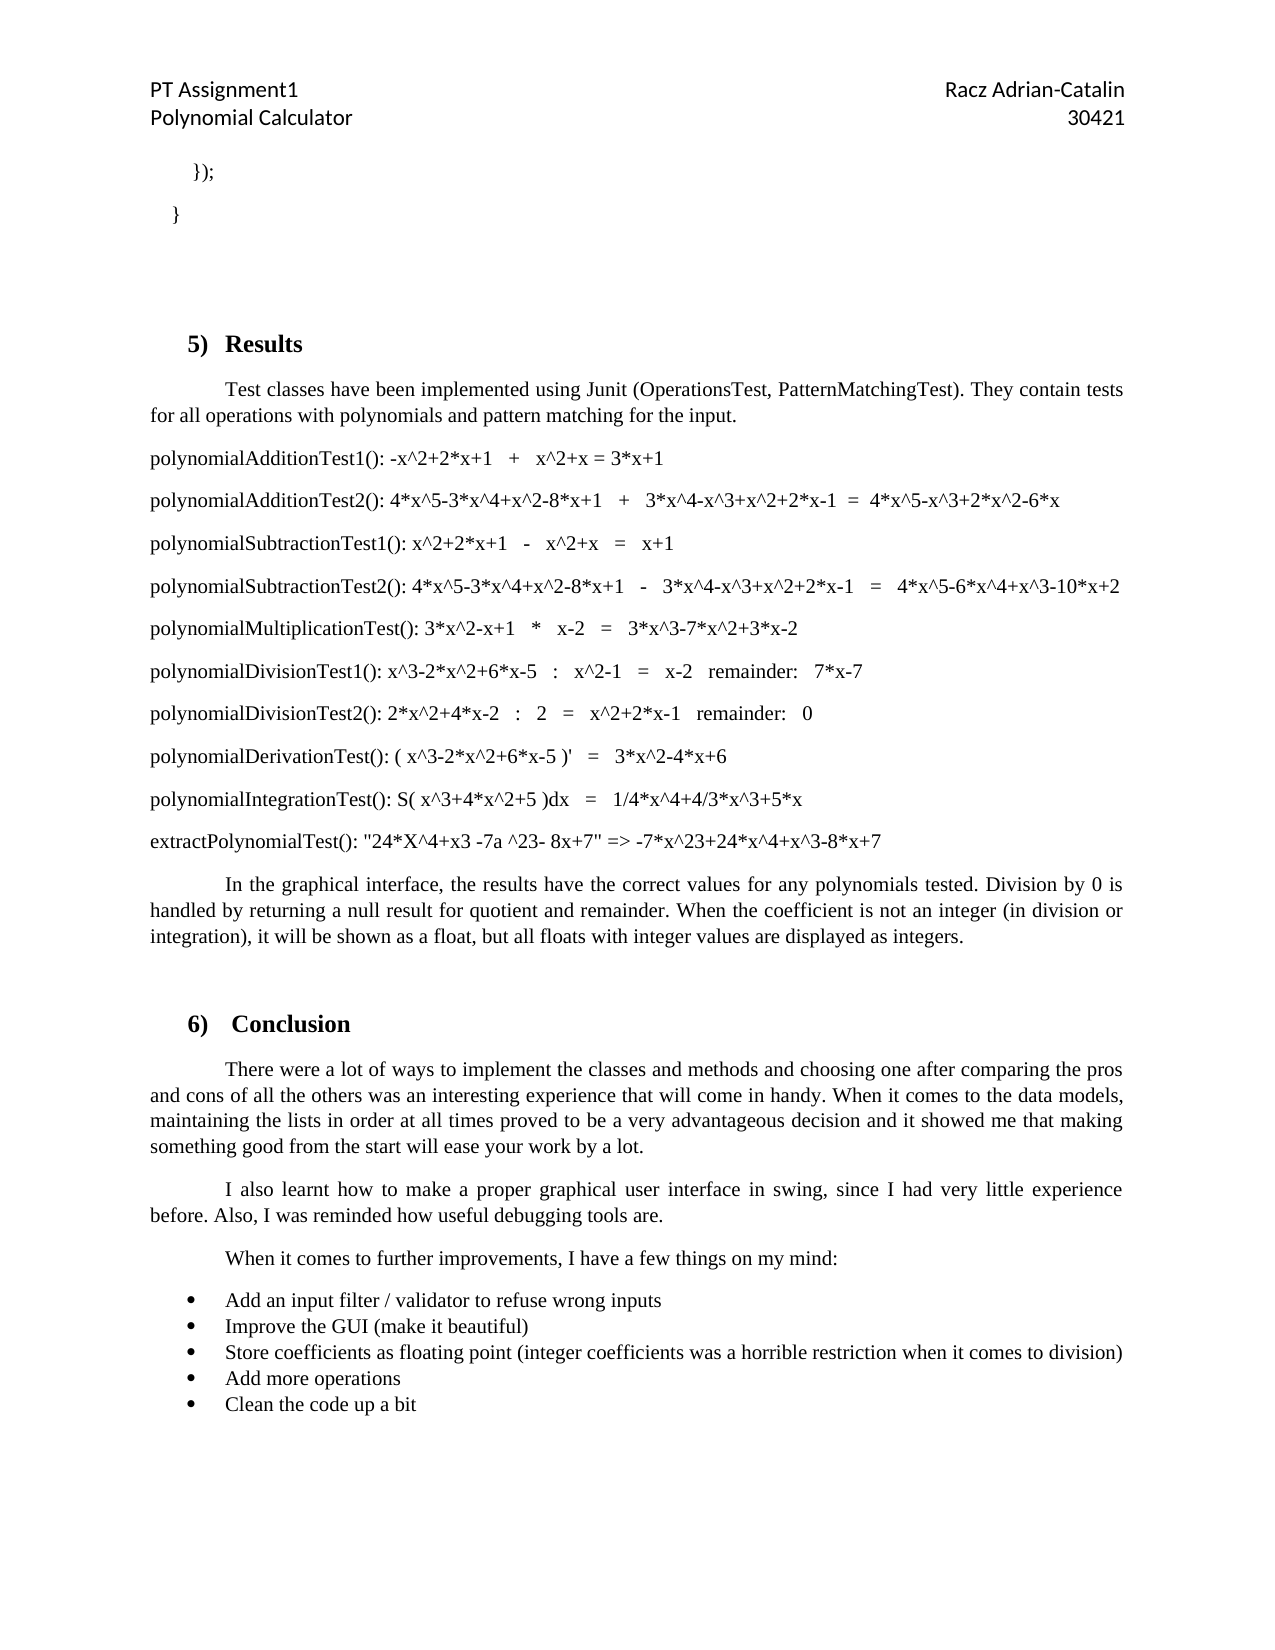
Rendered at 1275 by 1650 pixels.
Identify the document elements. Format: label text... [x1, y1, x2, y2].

list Conclusion [187, 1009, 1125, 1038]
text In the graphical interface, the results have the correct values for any polynomials tested. Division by 0 is handled by returning a null result for quotient and remainder. When the coefficient is not an integer (in division or integration), it will be shown as a float, but all floats with integer values are displayed as integers. [150, 872, 1125, 948]
text } [150, 202, 1125, 226]
text extractPolynomialTest(): "24*X^4+x3 -7a ^23- 8x+7" => -7*x^23+24*x^4+x^3-8*x+7 [150, 829, 1125, 853]
text polynomialAdditionTest1(): -x^2+2*x+1 + x^2+x = 3*x+1 [150, 446, 1125, 470]
text }); [150, 159, 1125, 183]
list Improve the GUI (make it beautiful) [187, 1314, 1125, 1338]
list Add more operations [187, 1366, 1125, 1390]
text I also learnt how to make a proper graphical user interface in swing, since I had very little experience before. Also, I was reminded how useful debugging tools are. [150, 1177, 1125, 1227]
list Clean the code up a bit [187, 1392, 1125, 1416]
list Store coefficients as floating point (integer coefficients was a horrible restriction when it comes to division) [187, 1340, 1125, 1364]
text polynomialDivisionTest2(): 2*x^2+4*x-2 : 2 = x^2+2*x-1 remainder: 0 [150, 701, 1125, 725]
text polynomialDerivationTest(): ( x^3-2*x^2+6*x-5 )' = 3*x^2-4*x+6 [150, 744, 1125, 768]
text polynomialSubtractionTest1(): x^2+2*x+1 - x^2+x = x+1 [150, 531, 1125, 555]
text There were a lot of ways to implement the classes and methods and choosing one after comparing the pros and cons of all the others was an interesting experience that will come in handy. When it comes to the data models, maintaining the lists in order at all times proved to be a very advantageous decision and it showed me that making something good from the start will ease your work by a lot. [150, 1057, 1125, 1158]
text Test classes have been implemented using Junit (OperationsTest, PatternMatchingTest). They contain tests for all operations with polynomials and pattern matching for the input. [150, 377, 1125, 427]
text polynomialMultiplicationTest(): 3*x^2-x+1 * x-2 = 3*x^3-7*x^2+3*x-2 [150, 616, 1125, 640]
text polynomialIntegrationTest(): S( x^3+4*x^2+5 )dx = 1/4*x^4+4/3*x^3+5*x [150, 787, 1125, 811]
text polynomialDivisionTest1(): x^3-2*x^2+6*x-5 : x^2-1 = x-2 remainder: 7*x-7 [150, 659, 1125, 683]
text polynomialAdditionTest2(): 4*x^5-3*x^4+x^2-8*x+1 + 3*x^4-x^3+x^2+2*x-1 = 4*x^5-x^3+2*x^2-6*x [150, 488, 1125, 512]
list Results [187, 329, 1125, 358]
text polynomialSubtractionTest2(): 4*x^5-3*x^4+x^2-8*x+1 - 3*x^4-x^3+x^2+2*x-1 = 4*x^5-6*x^4+x^3-10*x+2 [150, 573, 1125, 598]
text When it comes to further improvements, I have a few things on my mind: [150, 1246, 1125, 1269]
list Add an input filter / validator to refuse wrong inputs [187, 1288, 1125, 1312]
